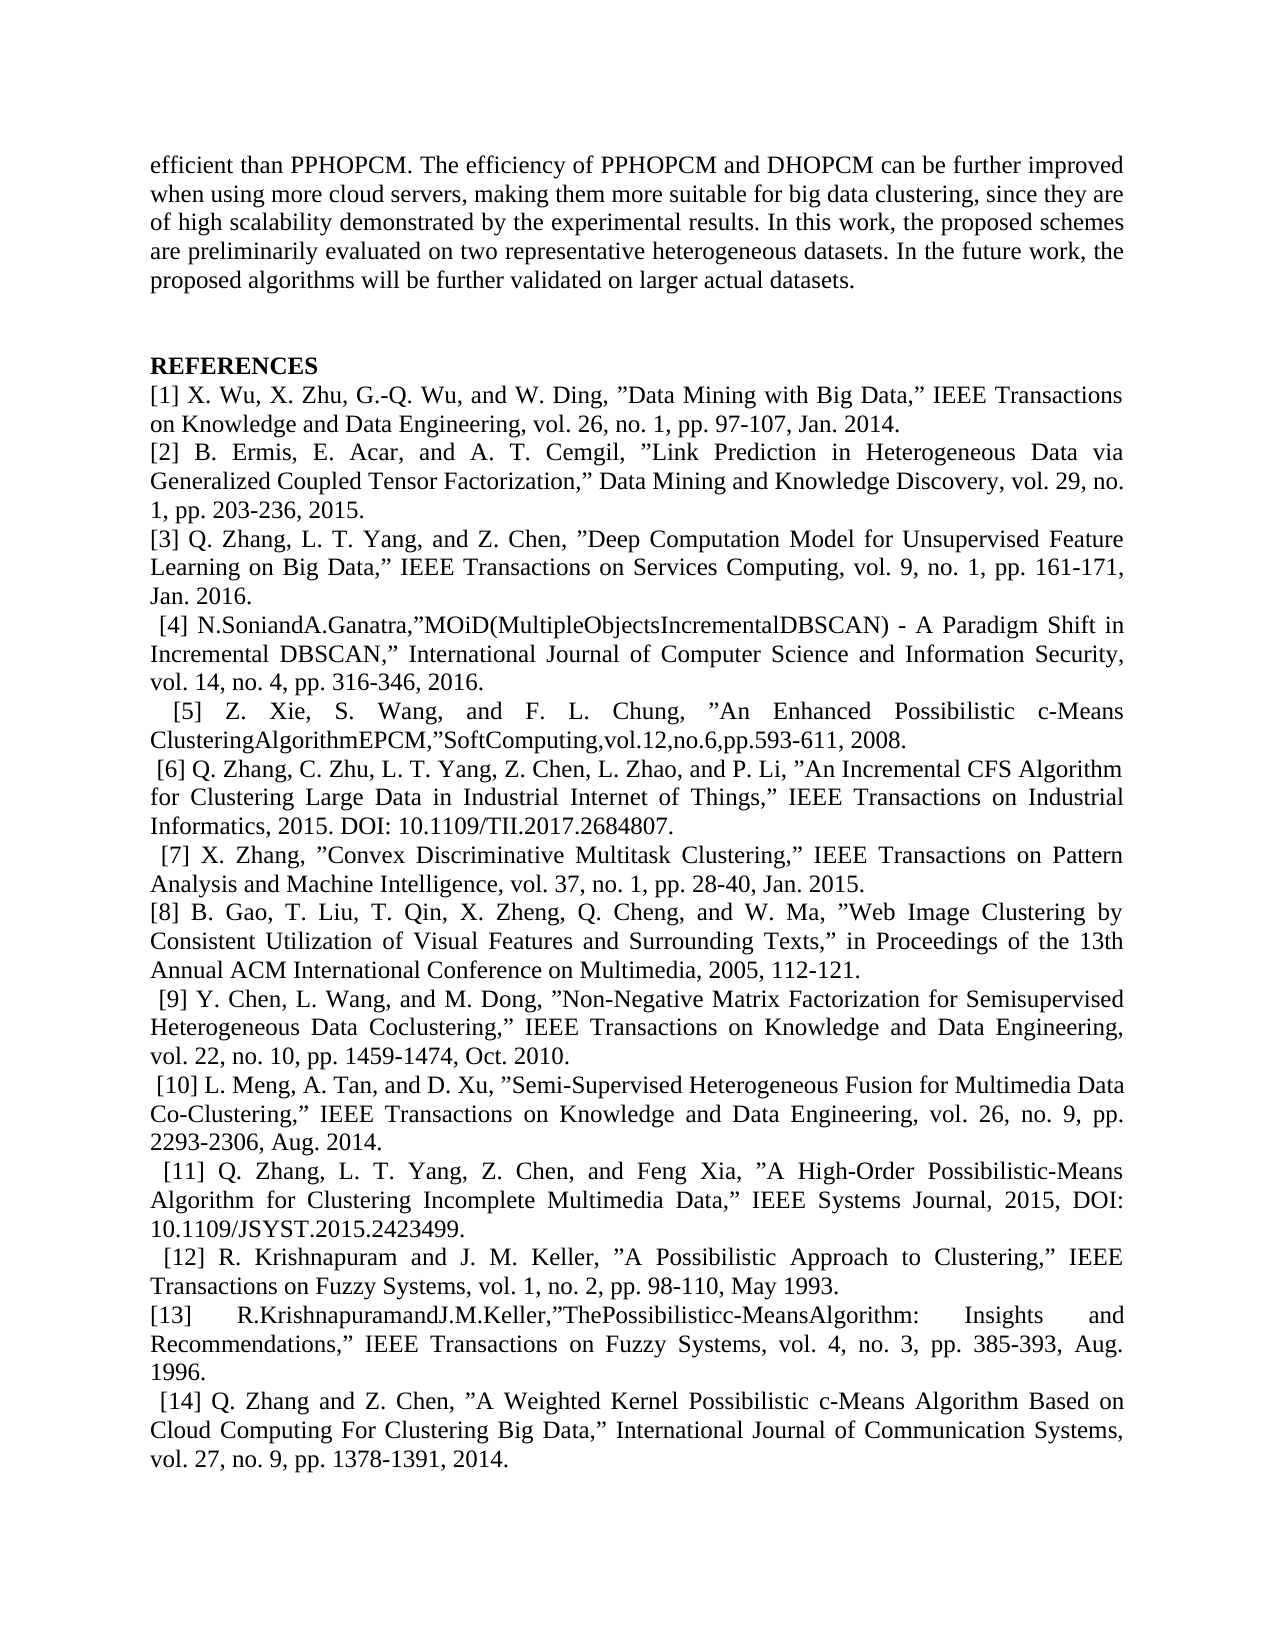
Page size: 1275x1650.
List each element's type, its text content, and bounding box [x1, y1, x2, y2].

text [7] X. Zhang, ”Convex Discriminative Multitask Clustering,” IEEE Transactions on Pattern Analysis and Machine Intelligence, vol. 37, no. 1, pp. 28-40, Jan. 2015. [150, 840, 1125, 897]
text [8] B. Gao, T. Liu, T. Qin, X. Zheng, Q. Cheng, and W. Ma, ”Web Image Clustering by Consistent Utilization of Visual Features and Surrounding Texts,” in Proceedings of the 13th Annual ACM International Conference on Multimedia, 2005, 112-121. [150, 897, 1125, 984]
text [2] B. Ermis, E. Acar, and A. T. Cemgil, ”Link Prediction in Heterogeneous Data via Generalized Coupled Tensor Factorization,” Data Mining and Knowledge Discovery, vol. 29, no. 1, pp. 203-236, 2015. [150, 437, 1125, 524]
text [5] Z. Xie, S. Wang, and F. L. Chung, ”An Enhanced Possibilistic c-Means ClusteringAlgorithmEPCM,”SoftComputing,vol.12,no.6,pp.593-611, 2008. [150, 696, 1125, 754]
text [4] N.SoniandA.Ganatra,”MOiD(MultipleObjectsIncrementalDBSCAN) - A Paradigm Shift in Incremental DBSCAN,” International Journal of Computer Science and Information Security, vol. 14, no. 4, pp. 316-346, 2016. [150, 610, 1125, 696]
text REFERENCES [150, 351, 1125, 380]
text [6] Q. Zhang, C. Zhu, L. T. Yang, Z. Chen, L. Zhao, and P. Li, ”An Incremental CFS Algorithm for Clustering Large Data in Industrial Internet of Things,” IEEE Transactions on Industrial Informatics, 2015. DOI: 10.1109/TII.2017.2684807. [150, 754, 1125, 840]
text [10] L. Meng, A. Tan, and D. Xu, ”Semi-Supervised Heterogeneous Fusion for Multimedia Data Co-Clustering,” IEEE Transactions on Knowledge and Data Engineering, vol. 26, no. 9, pp. 2293-2306, Aug. 2014. [150, 1070, 1125, 1156]
text [9] Y. Chen, L. Wang, and M. Dong, ”Non-Negative Matrix Factorization for Semisupervised Heterogeneous Data Coclustering,” IEEE Transactions on Knowledge and Data Engineering, vol. 22, no. 10, pp. 1459-1474, Oct. 2010. [150, 984, 1125, 1070]
text [14] Q. Zhang and Z. Chen, ”A Weighted Kernel Possibilistic c-Means Algorithm Based on Cloud Computing For Clustering Big Data,” International Journal of Communication Systems, vol. 27, no. 9, pp. 1378-1391, 2014. [150, 1386, 1125, 1472]
text [1] X. Wu, X. Zhu, G.-Q. Wu, and W. Ding, ”Data Mining with Big Data,” IEEE Transactions on Knowledge and Data Engineering, vol. 26, no. 1, pp. 97-107, Jan. 2014. [150, 380, 1125, 437]
text [12] R. Krishnapuram and J. M. Keller, ”A Possibilistic Approach to Clustering,” IEEE Transactions on Fuzzy Systems, vol. 1, no. 2, pp. 98-110, May 1993. [150, 1242, 1125, 1300]
text [13] R.KrishnapuramandJ.M.Keller,”ThePossibilisticc-MeansAlgorithm: Insights and Recommendations,” IEEE Transactions on Fuzzy Systems, vol. 4, no. 3, pp. 385-393, Aug. 1996. [150, 1300, 1125, 1386]
text [3] Q. Zhang, L. T. Yang, and Z. Chen, ”Deep Computation Model for Unsupervised Feature Learning on Big Data,” IEEE Transactions on Services Computing, vol. 9, no. 1, pp. 161-171, Jan. 2016. [150, 524, 1125, 610]
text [150, 150, 1125, 294]
text [11] Q. Zhang, L. T. Yang, Z. Chen, and Feng Xia, ”A High-Order Possibilistic-Means Algorithm for Clustering Incomplete Multimedia Data,” IEEE Systems Journal, 2015, DOI: 10.1109/JSYST.2015.2423499. [150, 1156, 1125, 1242]
